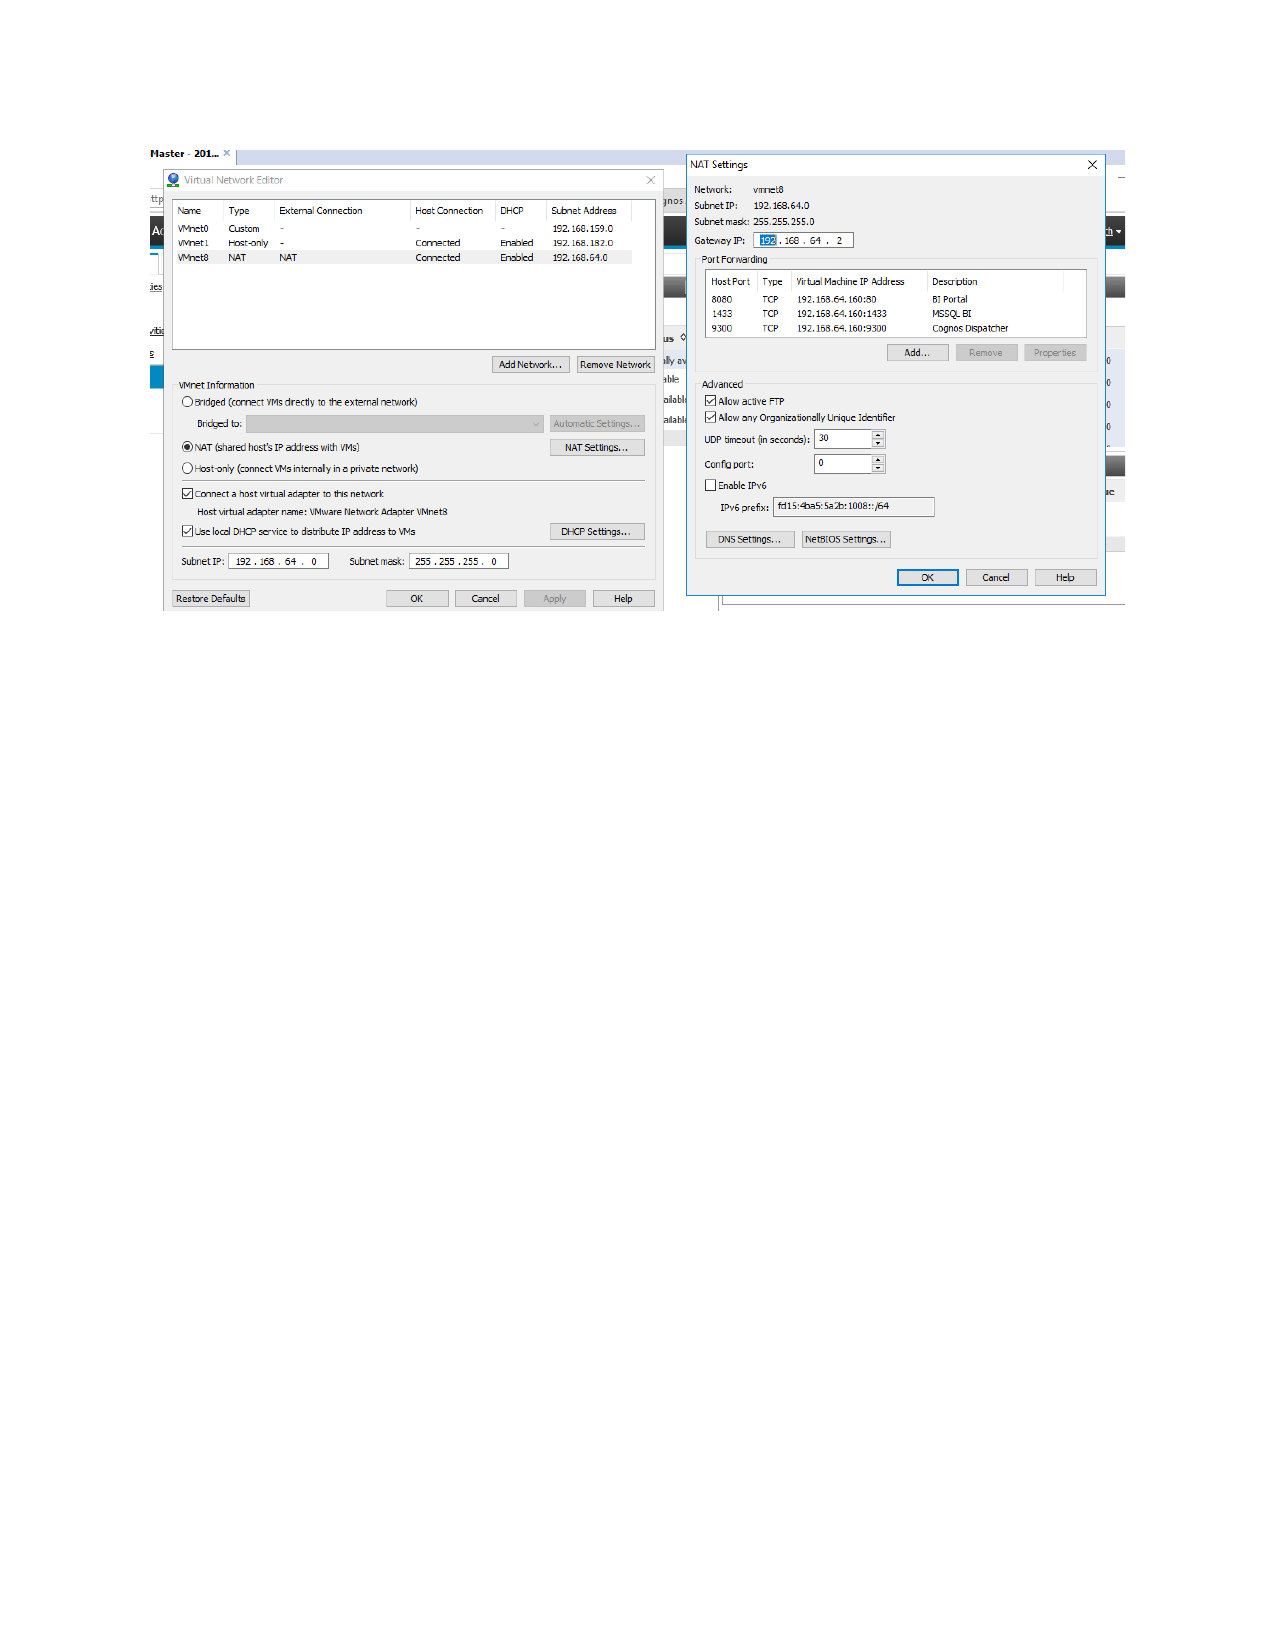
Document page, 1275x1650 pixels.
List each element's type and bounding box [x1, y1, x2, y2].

picture [150, 150, 1125, 611]
